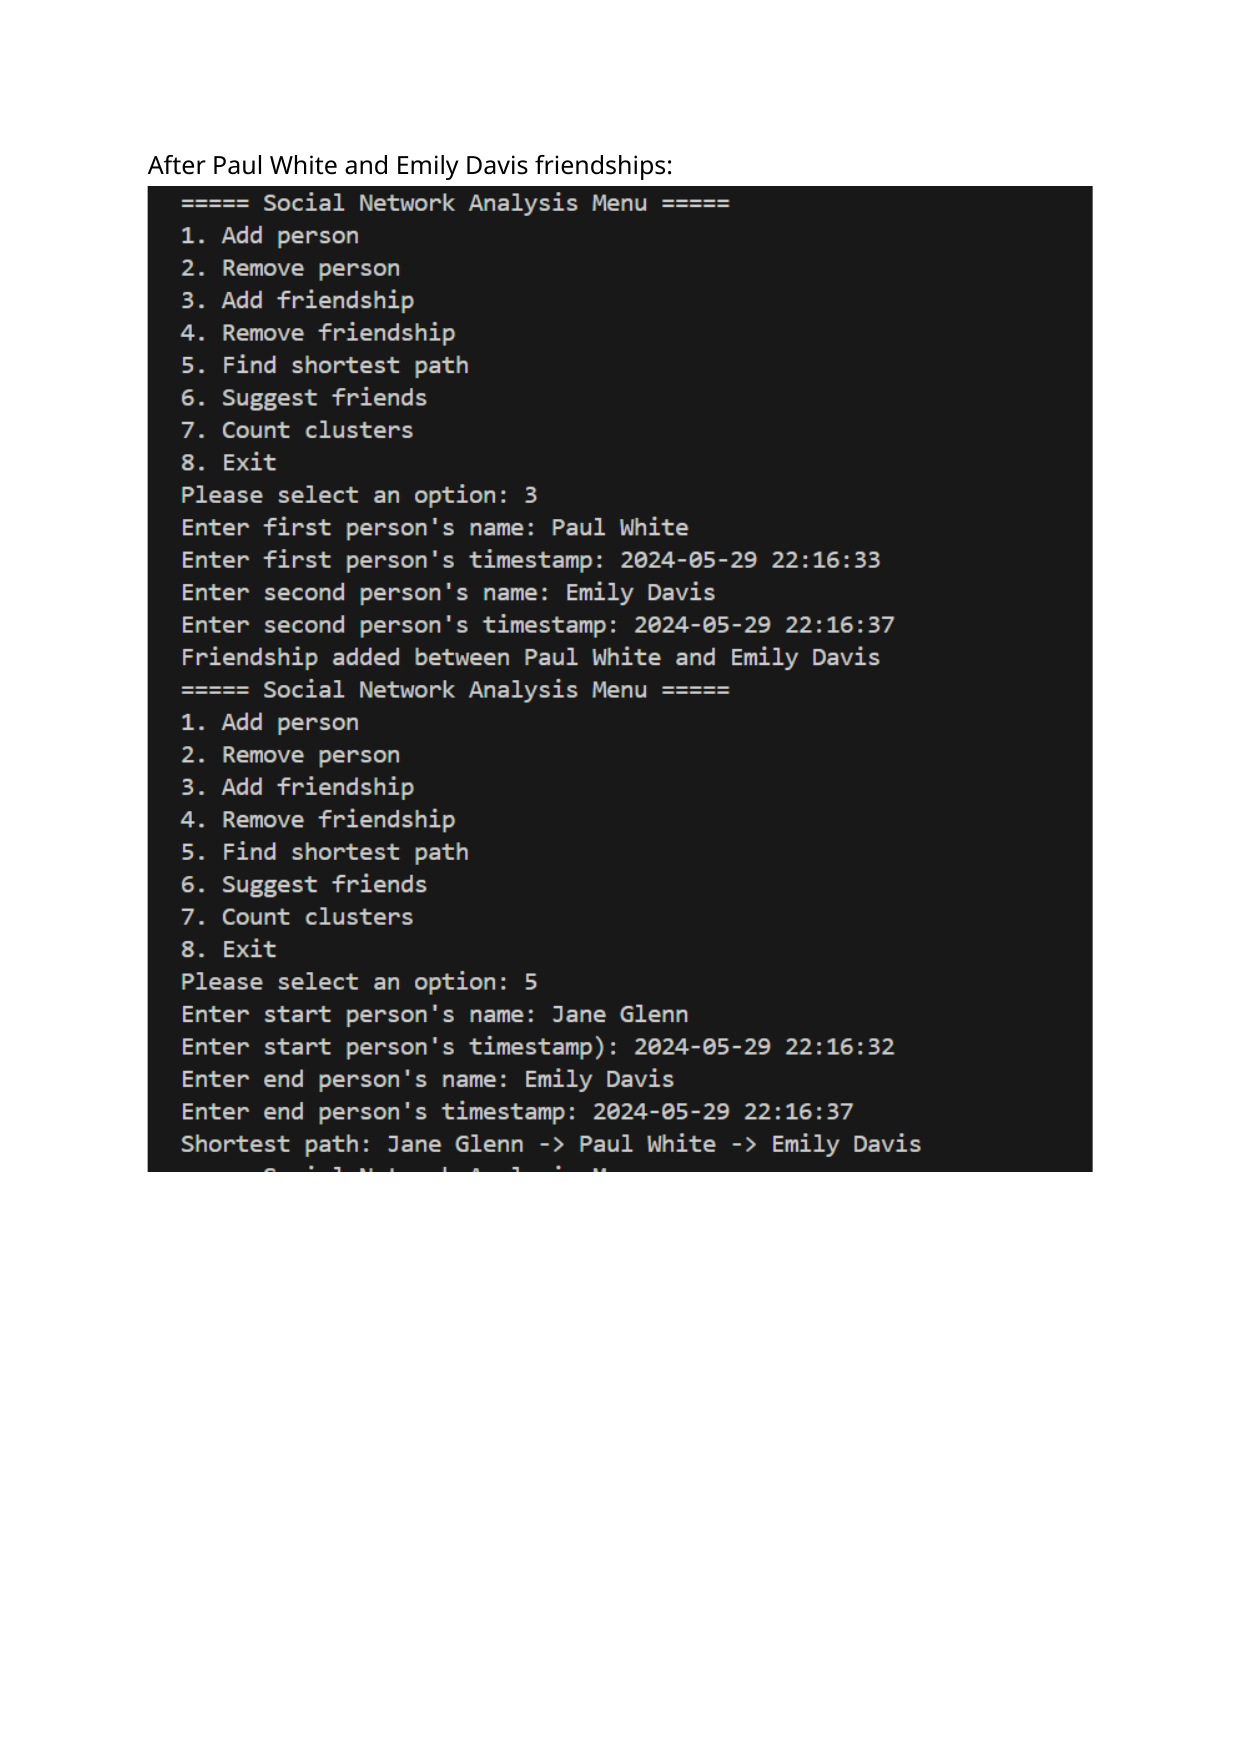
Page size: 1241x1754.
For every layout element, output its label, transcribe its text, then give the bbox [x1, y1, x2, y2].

picture [147, 186, 1093, 1172]
text Before Paul White and Emily Davis friendship: After Paul White and Emily Davis friendships: [148, 148, 1093, 186]
